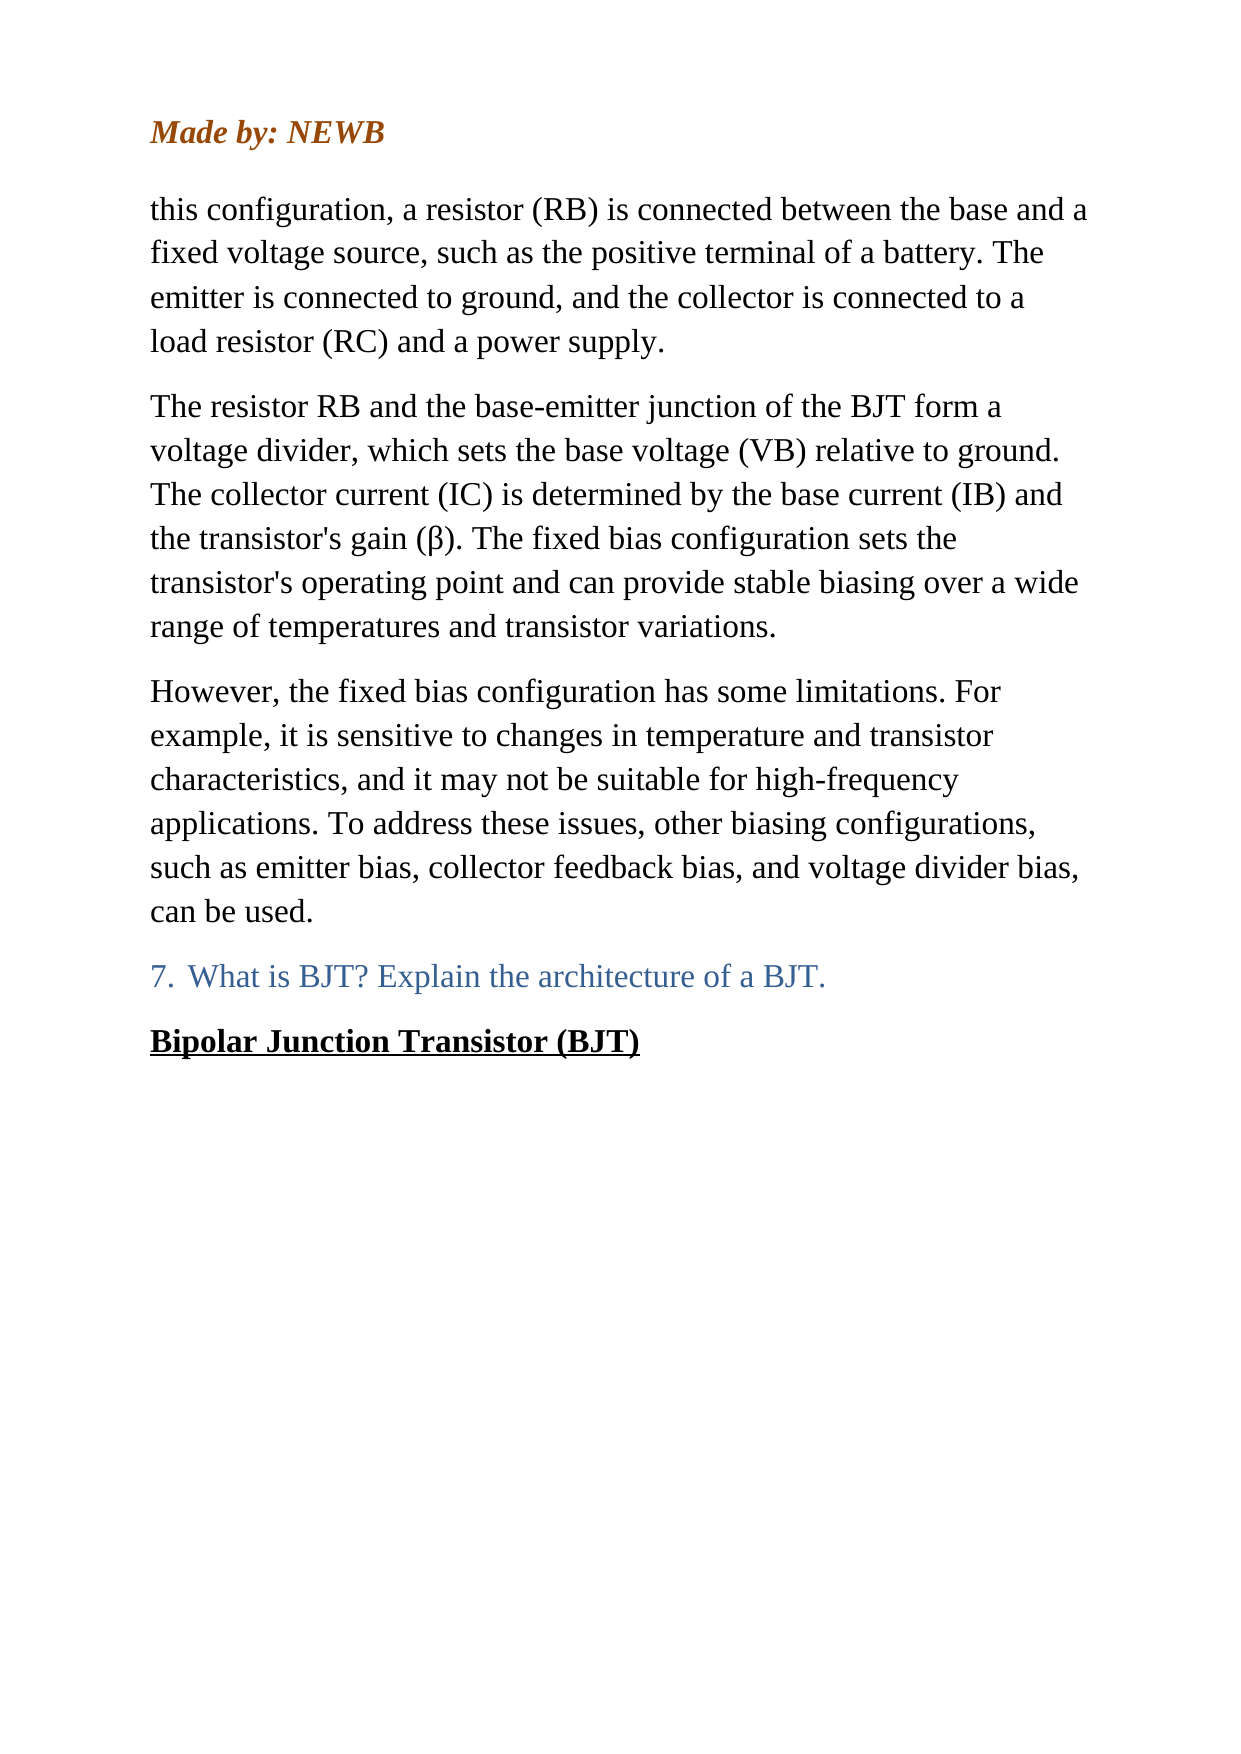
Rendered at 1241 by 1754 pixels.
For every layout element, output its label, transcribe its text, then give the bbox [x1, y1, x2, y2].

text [150, 189, 1090, 359]
text Bipolar Junction Transistor (BJT) [150, 1021, 1090, 1059]
text However, the fixed bias configuration has some limitations. For example, it is sensitive to changes in temperature and transistor characteristics, and it may not be suitable for high-frequency applications. To address these issues, other biasing configurations, such as emitter bias, collector feedback bias, and voltage divider bias, can be used. [150, 671, 1090, 930]
text The resistor RB and the base-emitter junction of the BJT form a voltage divider, which sets the base voltage (VB) relative to ground. The collector current (IC) is determined by the base current (IB) and the transistor's gain (β). The fixed bias configuration sets the transistor's operating point and can provide stable biasing over a wide range of temperatures and transistor variations. [150, 386, 1090, 644]
list What is BJT? Explain the architecture of a BJT. [150, 956, 1090, 994]
